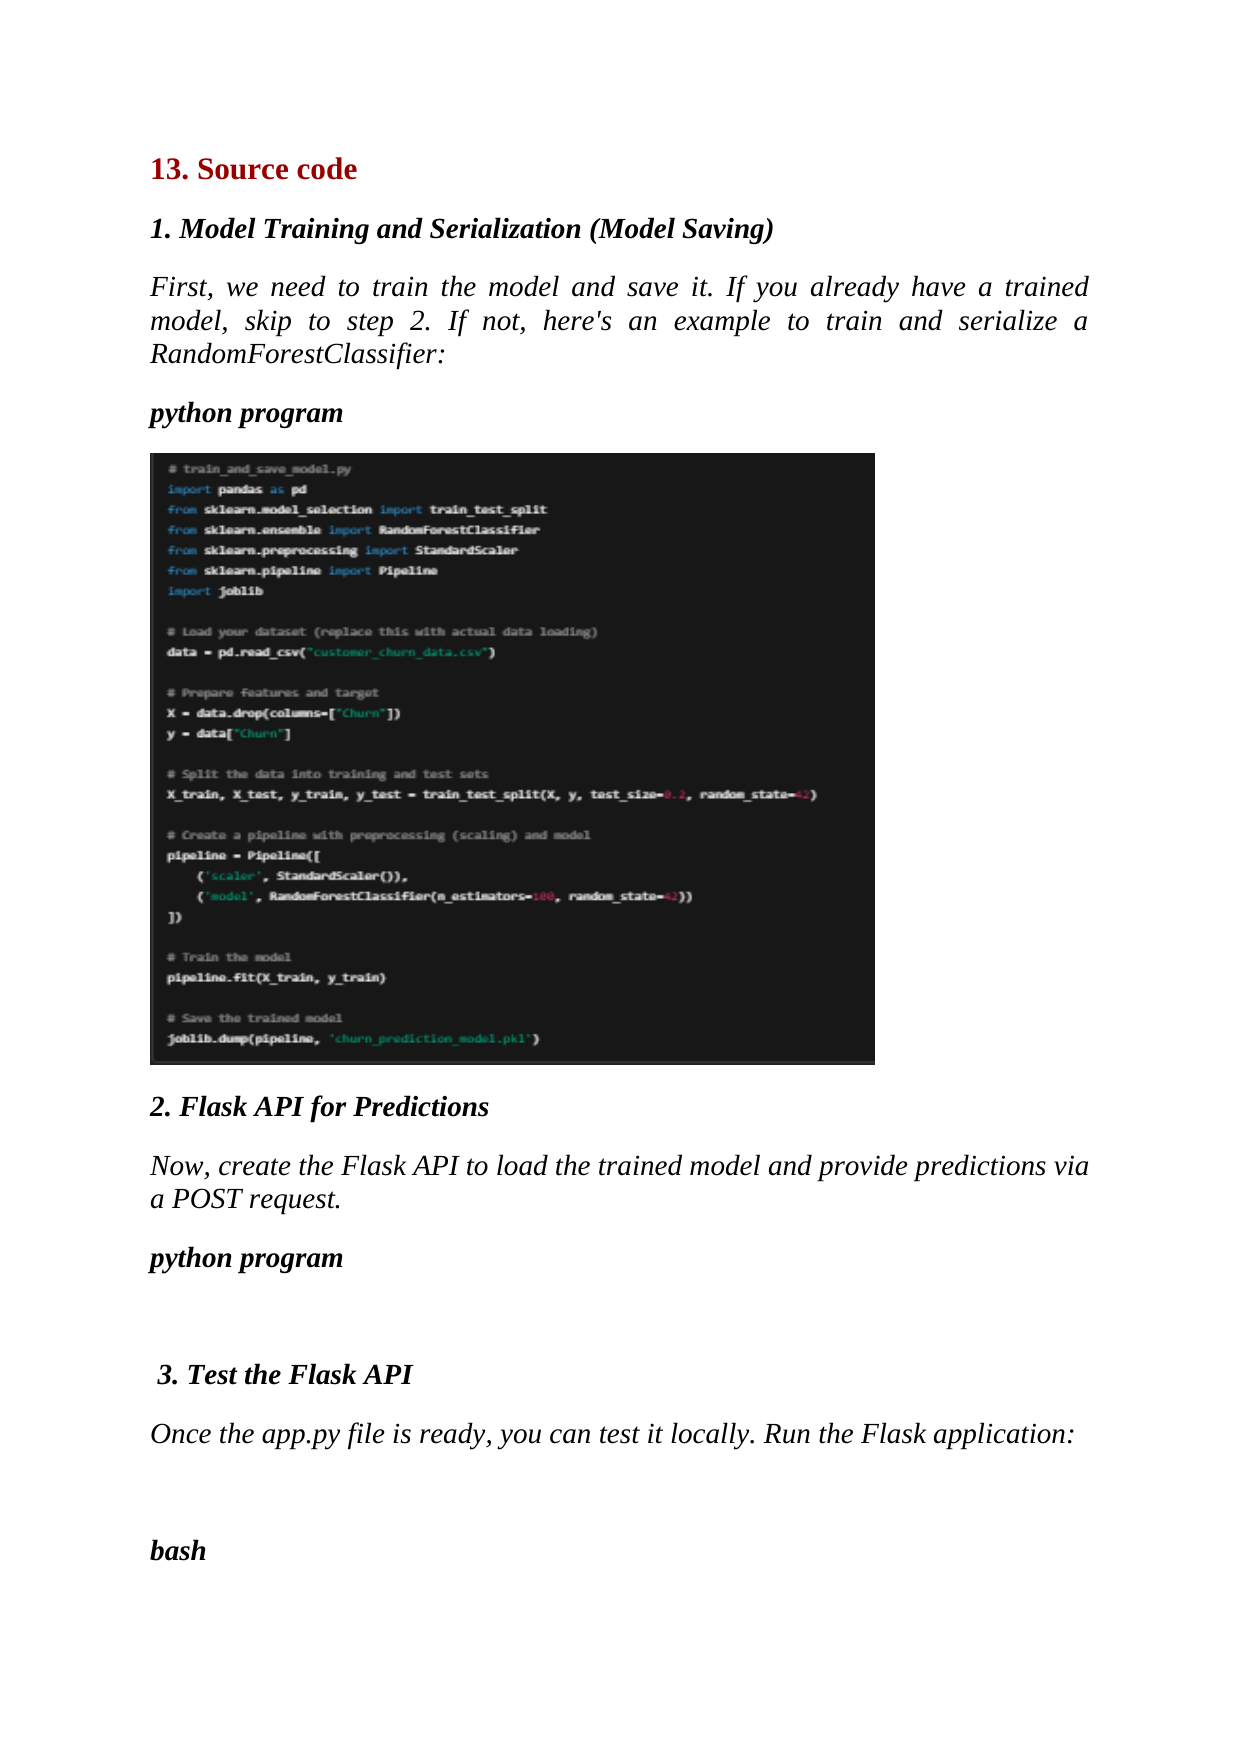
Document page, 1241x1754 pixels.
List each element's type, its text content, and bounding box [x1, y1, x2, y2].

text 3. Test the Flask API [150, 1357, 1090, 1391]
text Once the app.py file is ready, you can test it locally. Run the Flask application: [150, 1416, 1090, 1449]
text 13. Source code [150, 150, 1090, 186]
text python program [150, 395, 1090, 429]
text 2. Flask API for Predictions [150, 1089, 1090, 1123]
text 1. Model Training and Serialization (Model Saving) [150, 211, 1090, 244]
text First, we need to train the model and save it. If you already have a trained model, skip to step 2. If not, here's an example to train and serialize a RandomForestClassifier: [150, 269, 1090, 370]
text Now, create the Flask API to load the trained model and provide predictions via a POST request. [150, 1148, 1090, 1215]
text bash [150, 1533, 1090, 1566]
picture [150, 453, 875, 1065]
text python program [150, 1240, 1090, 1274]
